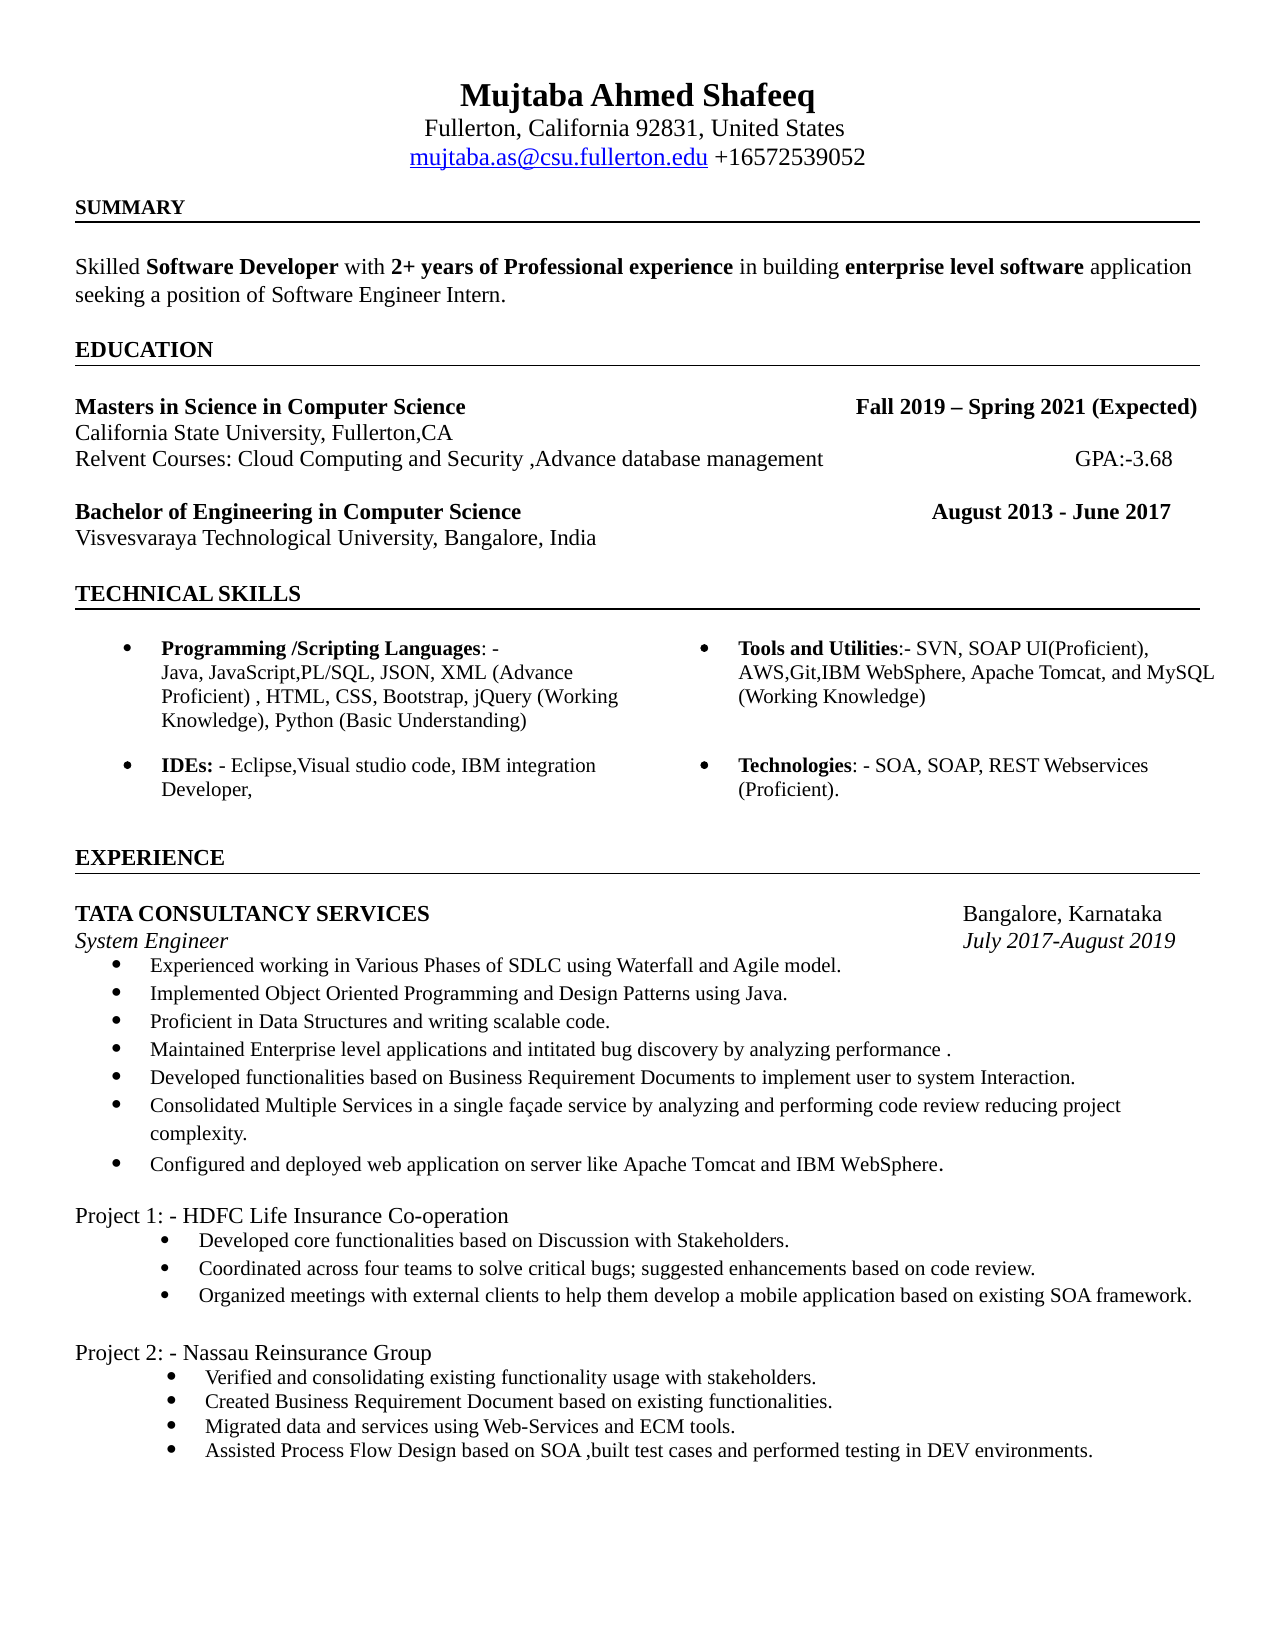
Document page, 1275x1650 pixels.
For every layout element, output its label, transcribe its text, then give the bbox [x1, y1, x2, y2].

subtitle Proficient in Data Structures and writing scalable code. [112, 1009, 1200, 1033]
subtitle Organized meetings with external clients to help them develop a mobile application based on existing SOA framework. [161, 1283, 1200, 1307]
subtitle Implemented Object Oriented Programming and Design Patterns using Java. [112, 981, 1200, 1006]
subtitle TECHNICAL SKILLS [75, 579, 1200, 608]
subtitle Fullerton, California 92831, United States mujtaba.as@csu.fullerton.edu +16572539052 [75, 113, 1200, 171]
subtitle Experienced working in Various Phases of SDLC using Waterfall and Agile model. [112, 953, 1200, 977]
subtitle Mujtaba Ahmed Shafeeq [75, 75, 1200, 113]
subtitle SUMMARY [75, 195, 1200, 221]
subtitle Developed functionalities based on Business Requirement Documents to implement user to system Interaction. [112, 1065, 1200, 1089]
subtitle Visvesvaraya Technological University, Bangalore, India [75, 524, 1200, 551]
subtitle Verified and consolidating existing functionality usage with stakeholders. [167, 1365, 1200, 1389]
subtitle Bachelor of Engineering in Computer Science August 2013 - June 2017 [75, 498, 1200, 524]
subtitle Migrated data and services using Web-Services and ECM tools. [167, 1414, 1200, 1438]
subtitle Masters in Science in Computer Science Fall 2019 – Spring 2021 (Expected) [75, 393, 1200, 419]
subtitle Developed core functionalities based on Discussion with Stakeholders. [161, 1228, 1200, 1252]
subtitle Assisted Process Flow Design based on SOA ,built test cases and performed testing in DEV environments. [167, 1438, 1200, 1462]
subtitle Coordinated across four teams to solve critical bugs; suggested enhancements based on code review. [161, 1256, 1200, 1280]
subtitle California State University, Fullerton,CA [75, 419, 1200, 445]
table_cell Technologies: - SOA, SOAP, REST Webservices (Proficient). [652, 753, 1228, 818]
table_header Tools and Utilities:- SVN, SOAP UI(Proficient), AWS,Git,IBM WebSphere, Apache Tomcat, and MySQL (Working Knowledge) [652, 636, 1228, 753]
subtitle Relvent Courses: Cloud Computing and Security ,Advance database management GPA:-3.68 [75, 445, 1200, 472]
subtitle Project 2: - Nassau Reinsurance Group [75, 1338, 1200, 1365]
table_cell IDEs: - Eclipse,Visual studio code, IBM integration Developer, [75, 753, 652, 818]
subtitle TATA CONSULTANCY SERVICES Bangalore, Karnataka [75, 900, 1200, 927]
subtitle System Engineer July 2017-August 2019 [75, 927, 1200, 953]
subtitle Skilled Software Developer with 2+ years of Professional experience in building enterprise level software application seeking a position of Software Engineer Intern. [75, 253, 1200, 308]
list Configured and deployed web application on server like Apache Tomcat and IBM WebSphere. [112, 1149, 1200, 1177]
subtitle Maintained Enterprise level applications and intitated bug discovery by analyzing performance . [112, 1037, 1200, 1062]
table_header Programming /Scripting Languages: - Java, JavaScript,PL/SQL, JSON, XML (Advance Proficient) , HTML, CSS, Bootstrap, jQuery (Working Knowledge), Python (Basic Understanding) [75, 636, 652, 753]
subtitle Created Business Requirement Document based on existing functionalities. [167, 1389, 1200, 1414]
subtitle EDUCATION [75, 336, 1200, 365]
subtitle EXPERIENCE [75, 844, 1200, 873]
subtitle Project 1: - HDFC Life Insurance Co-operation [75, 1202, 1200, 1228]
subtitle Consolidated Multiple Services in a single façade service by analyzing and performing code review reducing project complexity. [112, 1093, 1200, 1145]
